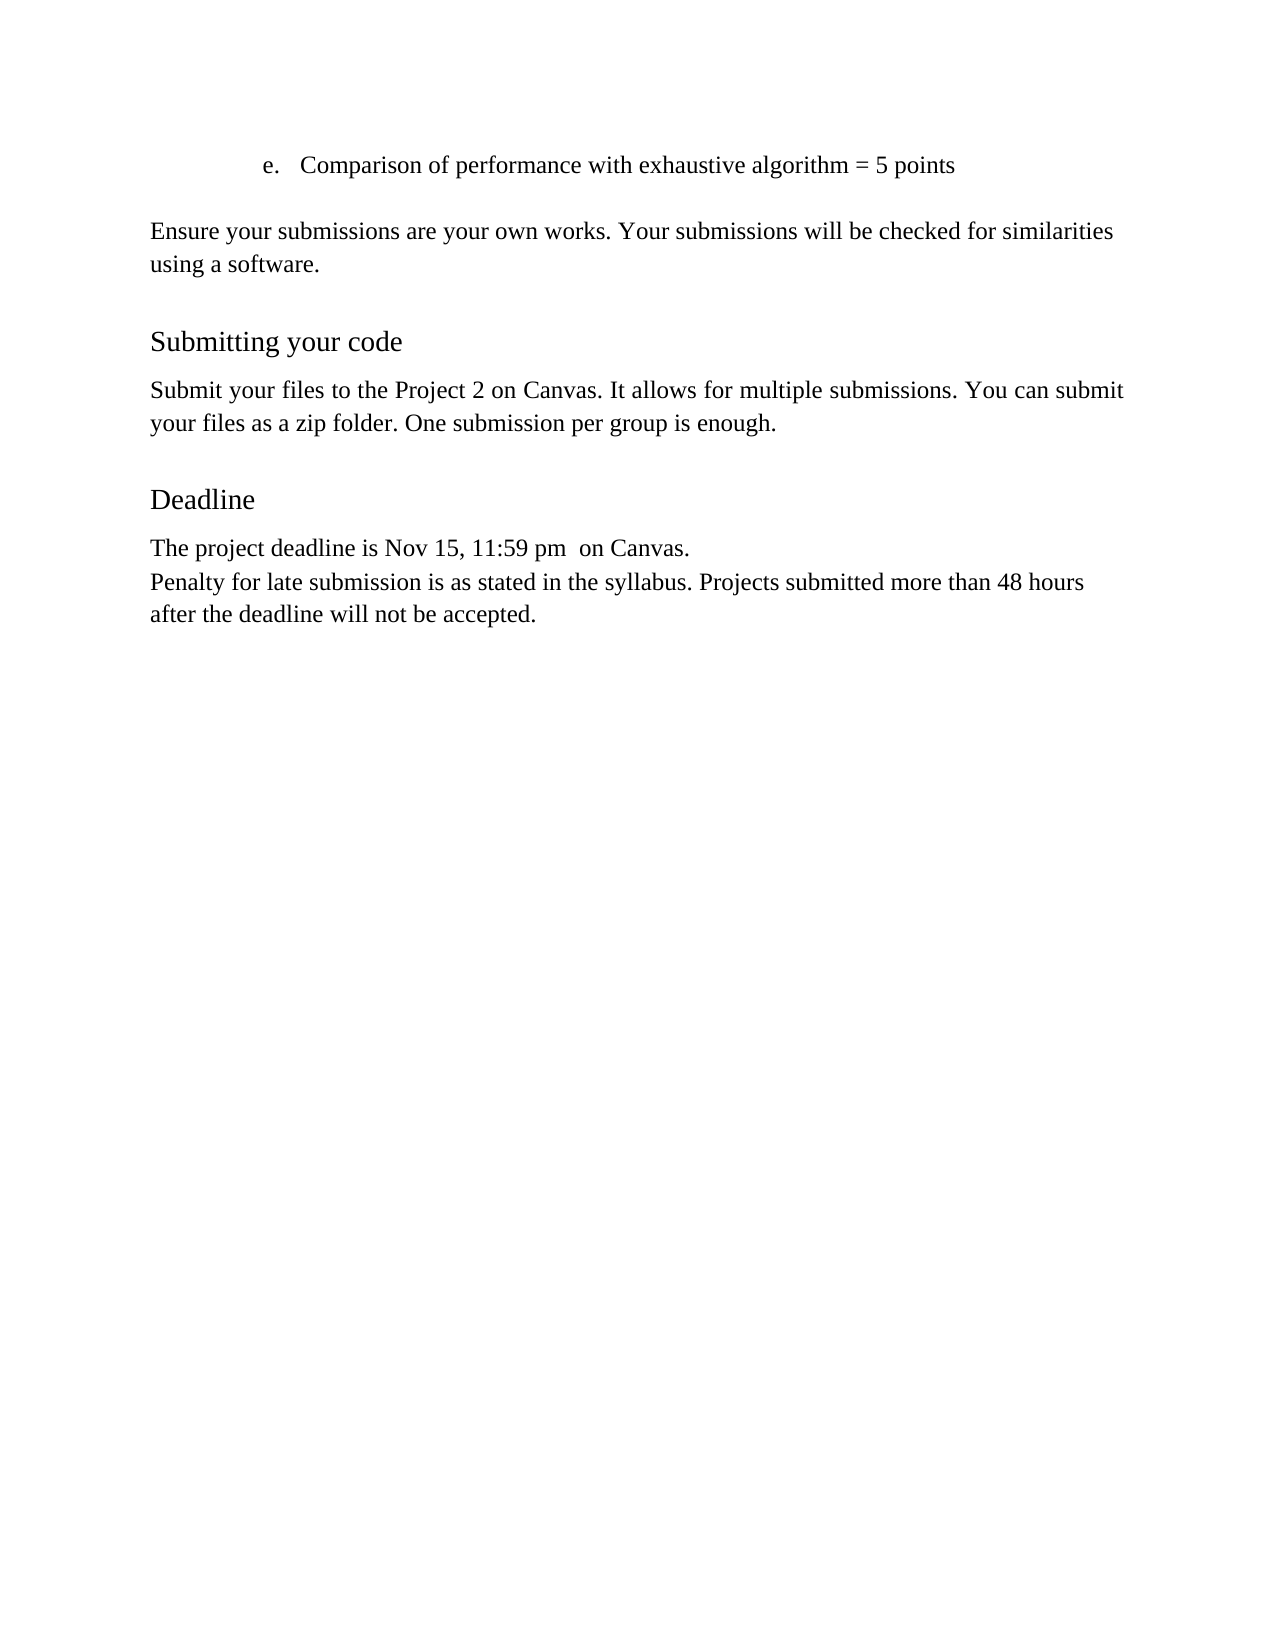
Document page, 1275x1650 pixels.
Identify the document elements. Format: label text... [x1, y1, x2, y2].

text Submit your files to the Project 2 on Canvas. It allows for multiple submissions. You can submit your files as a zip folder. One submission per group is enough. [150, 375, 1125, 437]
text Penalty for late submission is as stated in the syllabus. Projects submitted more than 48 hours after the deadline will not be accepted. [150, 567, 1125, 628]
text Ensure your submissions are your own works. Your submissions will be checked for similarities using a software. [150, 216, 1125, 278]
subtitle Submitting your code [150, 324, 1125, 357]
list Comparison of performance with exhaustive algorithm = 5 points [262, 150, 1125, 179]
text The project deadline is Nov 15, 11:59 pm on Canvas. [150, 533, 1125, 562]
subtitle Deadline [150, 482, 1125, 516]
